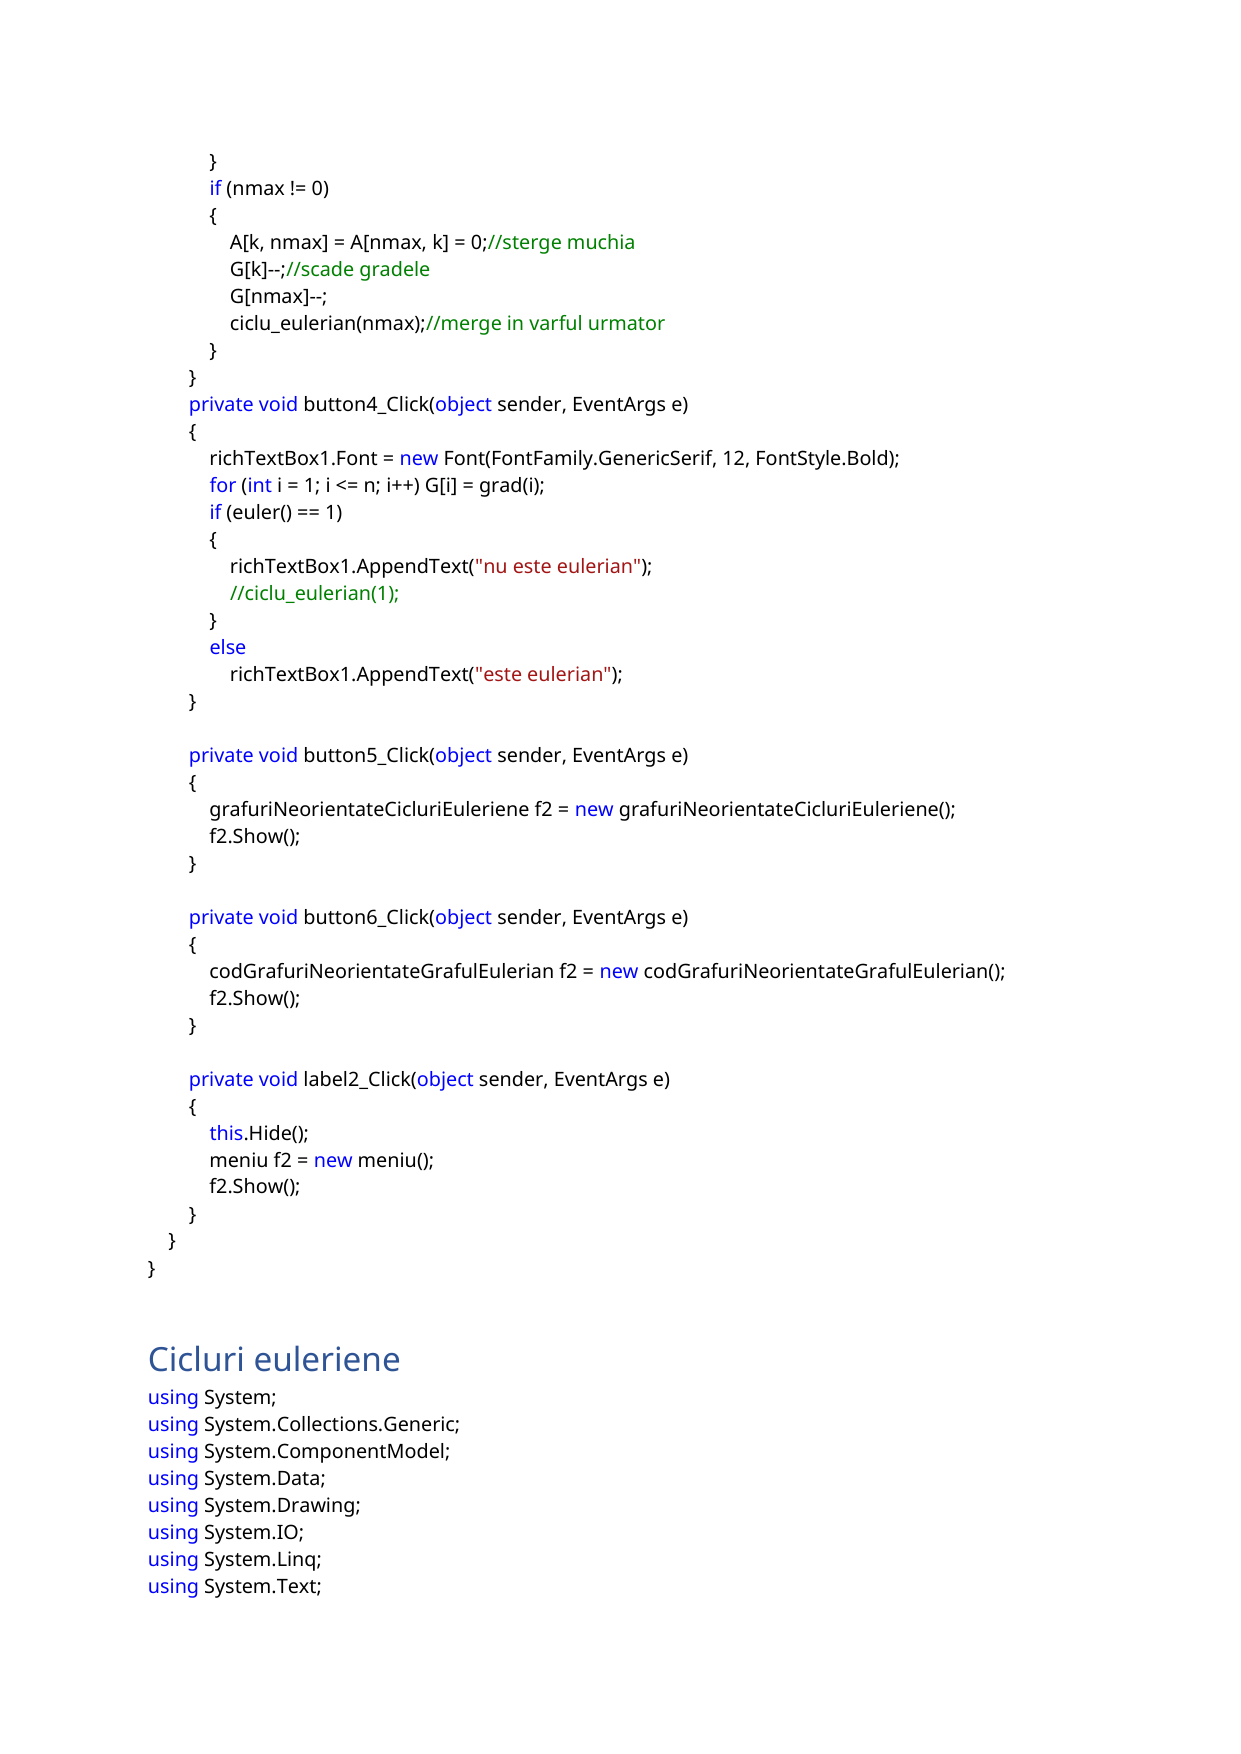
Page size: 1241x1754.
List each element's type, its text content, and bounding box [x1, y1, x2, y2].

text A[k, nmax] = A[nmax, k] = 0;//sterge muchia [148, 228, 1093, 256]
text using System.Drawing; [148, 1491, 1093, 1518]
text private void button4_Click(object sender, EventArgs e) [148, 390, 1093, 417]
text { [148, 768, 1093, 795]
text f2.Show(); [148, 822, 1093, 849]
text { [148, 930, 1093, 957]
text if (nmax != 0) [148, 174, 1093, 202]
text using System.Linq; [148, 1545, 1093, 1572]
text richTextBox1.AppendText("este eulerian"); [148, 660, 1093, 687]
text } [148, 687, 1093, 714]
text } [148, 1254, 1093, 1281]
text } [148, 1011, 1093, 1038]
text codGrafuriNeorientateGrafulEulerian f2 = new codGrafuriNeorientateGrafulEulerian(); [148, 957, 1093, 984]
text { [148, 525, 1093, 552]
text using System.Data; [148, 1464, 1093, 1491]
text { [148, 202, 1093, 228]
text } [148, 148, 1093, 174]
text private void button5_Click(object sender, EventArgs e) [148, 741, 1093, 768]
text f2.Show(); [148, 984, 1093, 1011]
text } [148, 606, 1093, 633]
text using System; [148, 1383, 1093, 1411]
text { [148, 417, 1093, 444]
text } [148, 849, 1093, 876]
text richTextBox1.Font = new Font(FontFamily.GenericSerif, 12, FontStyle.Bold); [148, 444, 1093, 471]
text ciclu_eulerian(nmax);//merge in varful urmator [148, 309, 1093, 336]
text //ciclu_eulerian(1); [148, 579, 1093, 606]
text } [148, 1227, 1093, 1254]
text } [148, 1200, 1093, 1227]
text for (int i = 1; i <= n; i++) G[i] = grad(i); [148, 471, 1093, 498]
text meniu f2 = new meniu(); [148, 1146, 1093, 1173]
text f2.Show(); [148, 1173, 1093, 1200]
text richTextBox1.AppendText("nu este eulerian"); [148, 552, 1093, 579]
text G[k]--;//scade gradele [148, 256, 1093, 282]
text using System.Collections.Generic; [148, 1411, 1093, 1437]
text if (euler() == 1) [148, 498, 1093, 525]
text else [148, 633, 1093, 660]
text G[nmax]--; [148, 282, 1093, 309]
text private void label2_Click(object sender, EventArgs e) [148, 1065, 1093, 1092]
text } [148, 336, 1093, 363]
subtitle Cicluri euleriene [148, 1335, 1093, 1381]
text } [148, 363, 1093, 390]
text grafuriNeorientateCicluriEuleriene f2 = new grafuriNeorientateCicluriEuleriene(); [148, 795, 1093, 822]
text using System.ComponentModel; [148, 1437, 1093, 1464]
text private void button6_Click(object sender, EventArgs e) [148, 903, 1093, 930]
text using System.IO; [148, 1518, 1093, 1545]
text this.Hide(); [148, 1119, 1093, 1146]
text using System.Text; [148, 1572, 1093, 1599]
text { [148, 1092, 1093, 1119]
